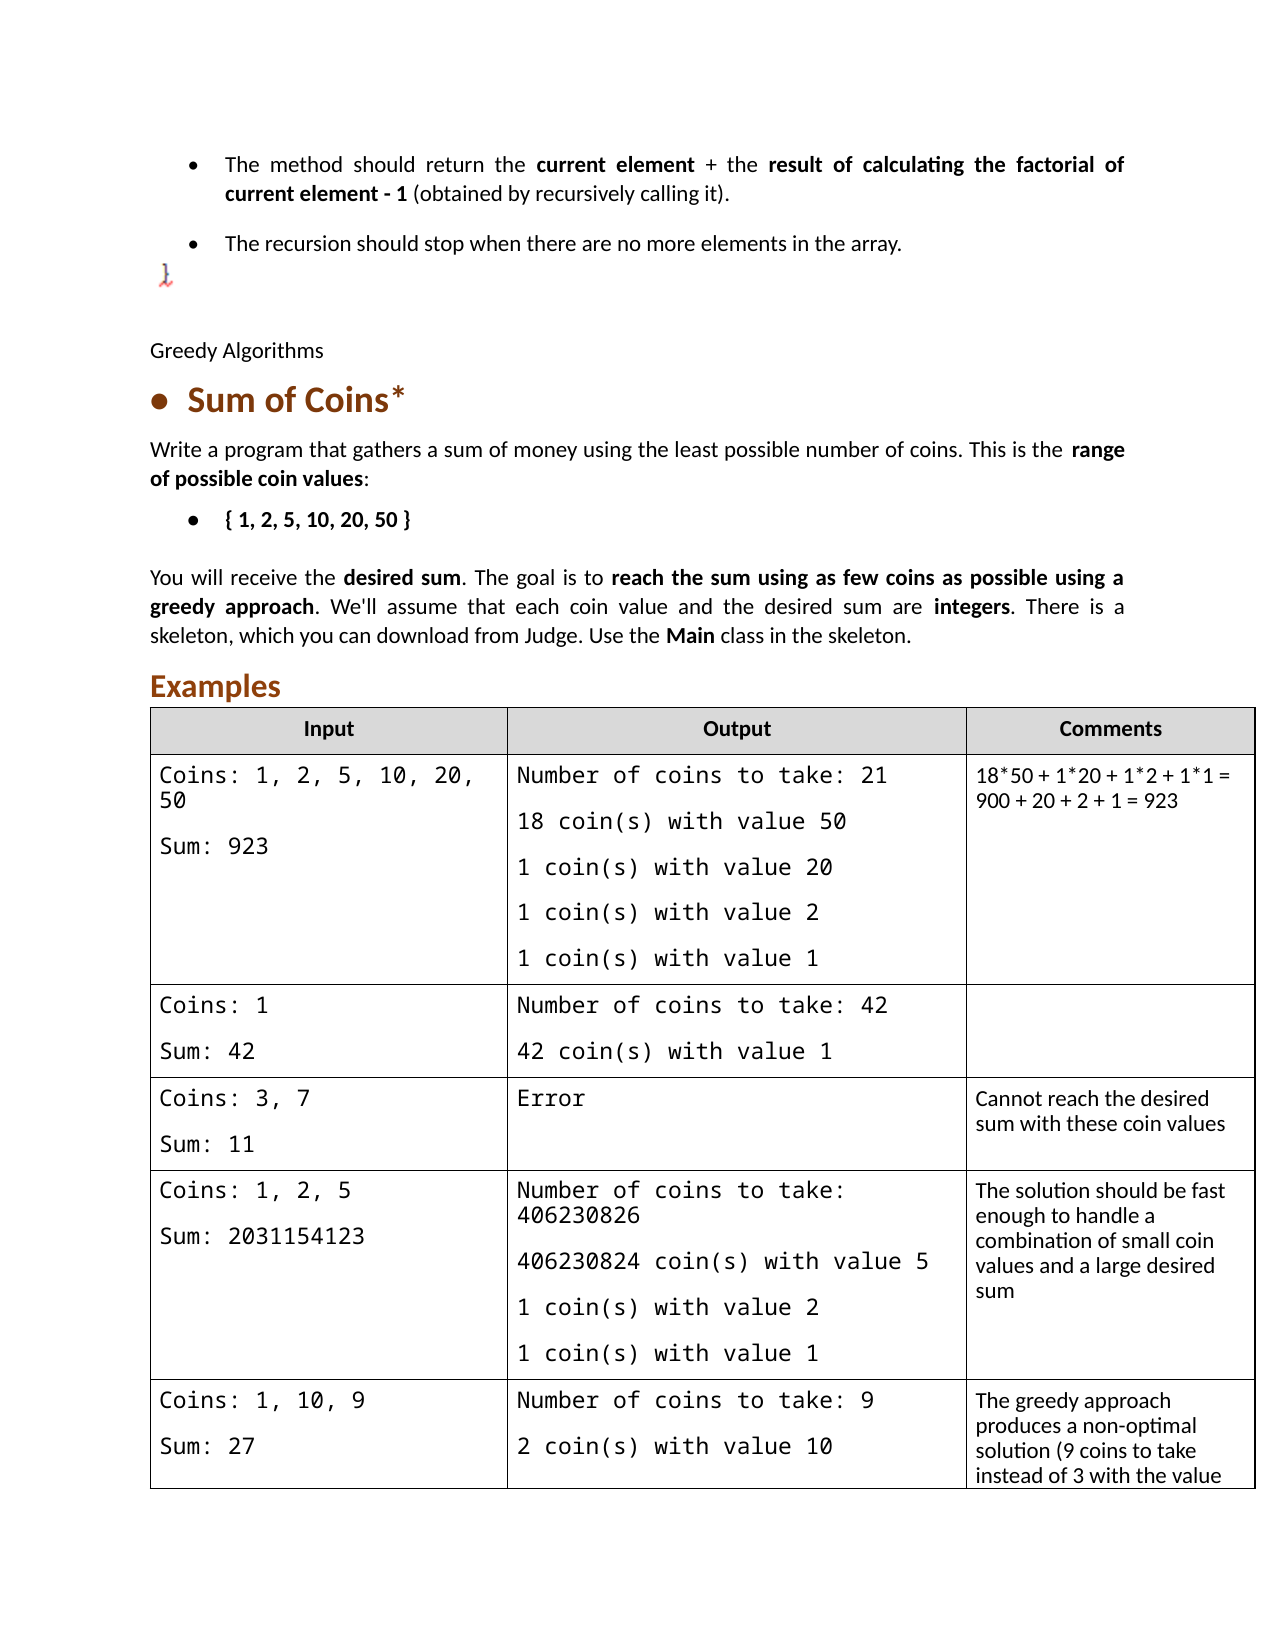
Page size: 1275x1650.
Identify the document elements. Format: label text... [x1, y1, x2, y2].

table_cell Coins: 1, 2, 5, 10, 20, 50 Sum: 923 [151, 755, 507, 984]
text You will receive the desired sum. The goal is to reach the sum using as few coins as possible using a greedy approach. We'll assume that each coin value and the desired sum are integers. There is a skeleton, which you can download from Judge. Use the Main class in the skeleton. [150, 563, 1125, 649]
list The recursion should stop when there are no more elements in the array. [187, 228, 1125, 257]
table_cell Coins: 3, 7 Sum: 11 [151, 1078, 507, 1169]
table_cell Error [508, 1078, 966, 1169]
list The method should return the current element + the result of calculating the factorial of current element - 1 (obtained by recursively calling it). [187, 150, 1125, 207]
table_cell Cannot reach the desired sum with these coin values [967, 1078, 1254, 1169]
list Sum of Coins* [150, 389, 1125, 418]
table_cell [967, 985, 1254, 1077]
table_cell Coins: 1 Sum: 42 [151, 985, 507, 1077]
table_cell Number of coins to take: 21 18 coin(s) with value 50 1 coin(s) with value 20 1 coin(s) with value 2 1 coin(s) with value 1 [508, 755, 966, 984]
table_header Comments [967, 708, 1254, 754]
table_header Input [151, 708, 507, 754]
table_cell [508, 1380, 966, 1488]
text Greedy Algorithms [150, 336, 1125, 364]
text Write a program that gathers a sum of money using the least possible number of coins. This is the range of possible coin values: [150, 435, 1125, 492]
table_cell 18*50 + 1*20 + 1*2 + 1*1 = 900 + 20 + 2 + 1 = 923 [967, 755, 1254, 984]
text Examples [150, 674, 1125, 703]
table_cell Coins: 1, 2, 5 Sum: 2031154123 [151, 1171, 507, 1379]
table_cell The solution should be fast enough to handle a combination of small coin values and a large desired sum [967, 1171, 1254, 1379]
table_cell Number of coins to take: 406230826 406230824 coin(s) with value 5 1 coin(s) with value 2 1 coin(s) with value 1 [508, 1171, 966, 1379]
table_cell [151, 1380, 507, 1488]
table_cell Number of coins to take: 42 42 coin(s) with value 1 [508, 985, 966, 1077]
table_header Output [508, 708, 966, 754]
list { 1, 2, 5, 10, 20, 50 } [187, 505, 1125, 534]
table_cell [967, 1380, 1254, 1488]
